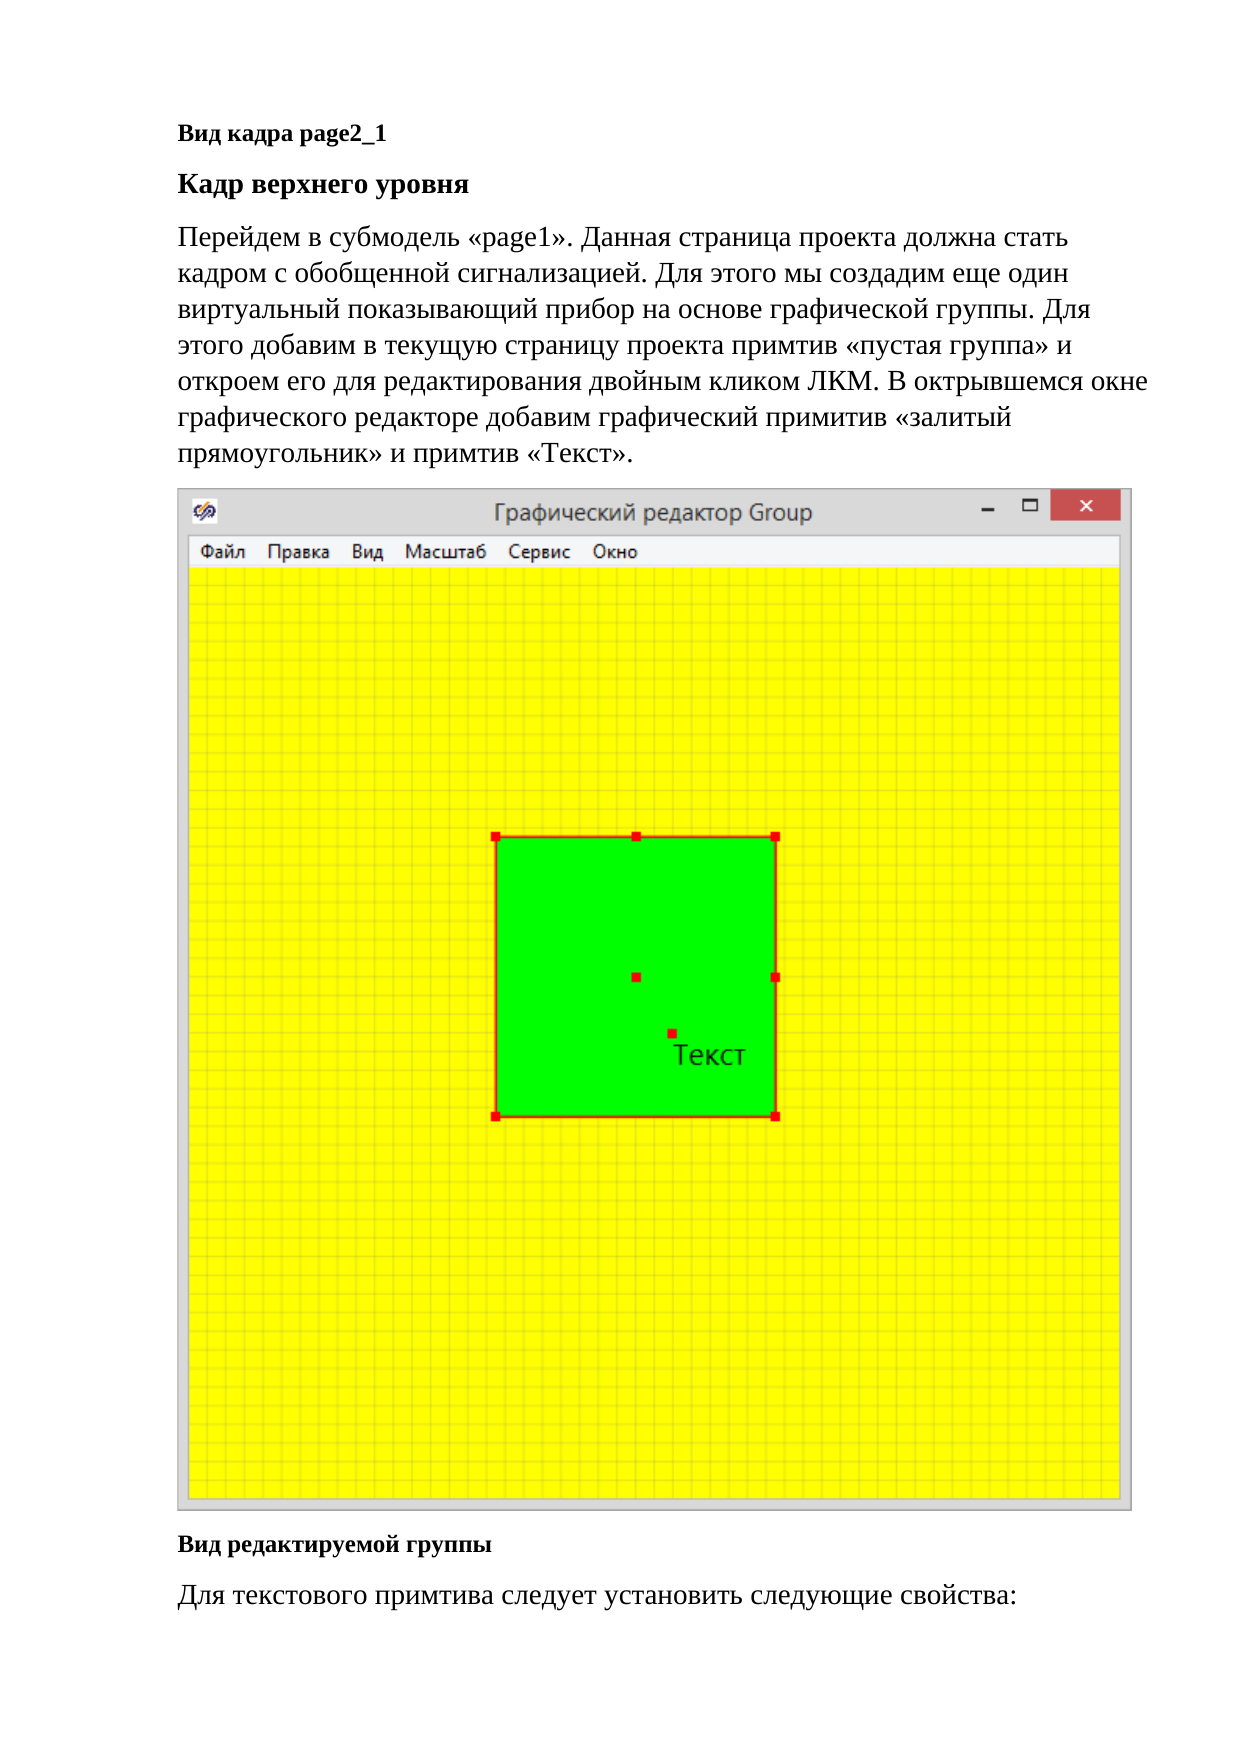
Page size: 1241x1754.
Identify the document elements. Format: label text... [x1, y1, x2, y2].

text Вид кадра page2_1 [177, 118, 1152, 147]
text Перейдем в субмодель «page1». Данная страница проекта должна стать кадром с обобщенной сигнализацией. Для этого мы создадим еще один виртуальный показывающий прибор на основе графической группы. Для этого добавим в текущую страницу проекта примтив «пустая группа» и откроем его для редактирования двойным кликом ЛКМ. В октрывшемся окне графического редакторе добавим графический примитив «залитый прямоугольник» и примтив «Текст». [177, 219, 1152, 469]
text Кадр верхнего уровня [177, 166, 1152, 199]
text Вид редактируемой группы [177, 1529, 1152, 1558]
text Для текстового примтива следует установить следующие свойства: [177, 1577, 1152, 1610]
picture [177, 488, 1132, 1511]
